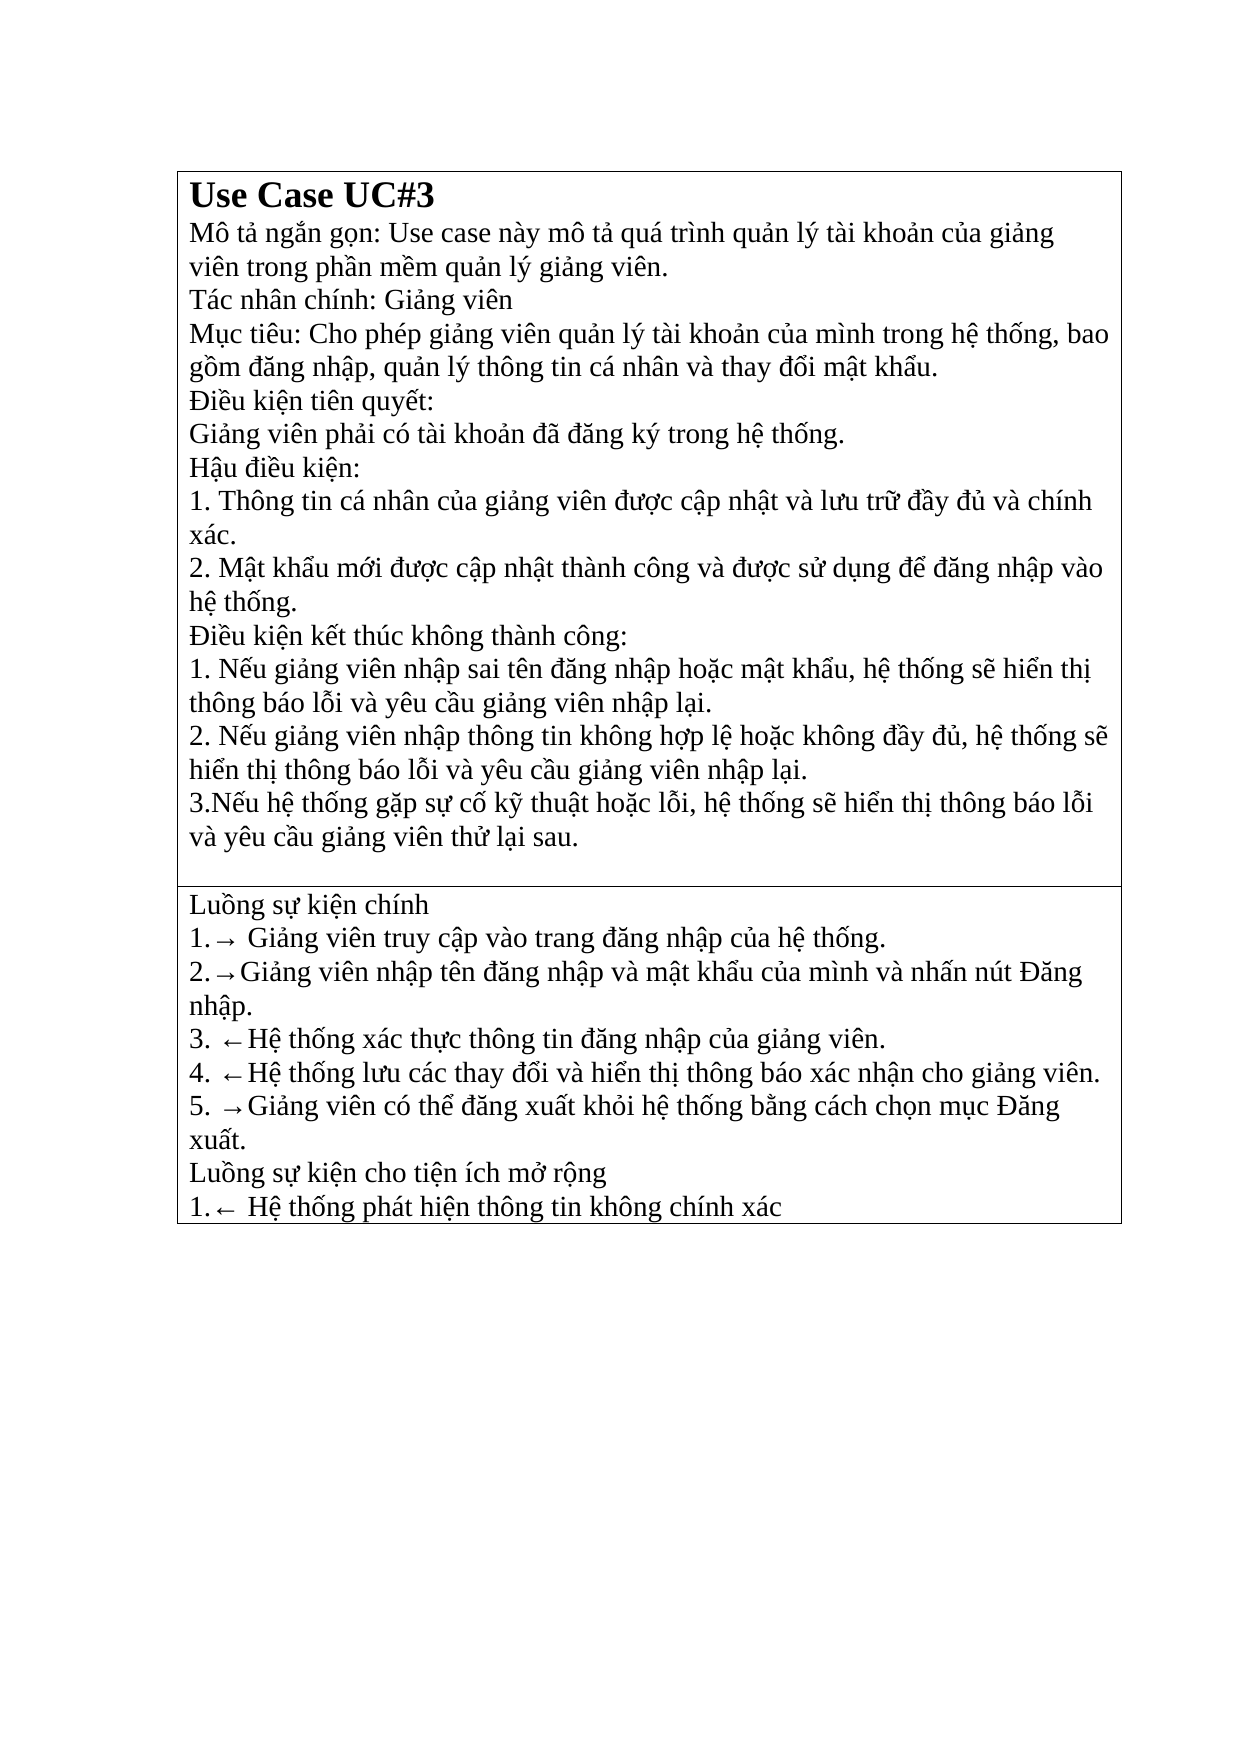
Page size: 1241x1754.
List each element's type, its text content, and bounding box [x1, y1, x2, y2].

table_header Use Case UC#3 Mô tả ngắn gọn: Use case này mô tả quá trình quản lý tài khoản của giảng viên trong phần mềm quản lý giảng viên. Tác nhân chính: Giảng viên Mục tiêu: Cho phép giảng viên quản lý tài khoản của mình trong hệ thống, bao gồm đăng nhập, quản lý thông tin cá nhân và thay đổi mật khẩu. Điều kiện tiên quyết: Giảng viên phải có tài khoản đã đăng ký trong hệ thống. Hậu điều kiện: 1. Thông tin cá nhân của giảng viên được cập nhật và lưu trữ đầy đủ và chính xác. 2. Mật khẩu mới được cập nhật thành công và được sử dụng để đăng nhập vào hệ thống. Điều kiện kết thúc không thành công: 1. Nếu giảng viên nhập sai tên đăng nhập hoặc mật khẩu, hệ thống sẽ hiển thị thông báo lỗi và yêu cầu giảng viên nhập lại. 2. Nếu giảng viên nhập thông tin không hợp lệ hoặc không đầy đủ, hệ thống sẽ hiển thị thông báo lỗi và yêu cầu giảng viên nhập lại. 3.Nếu hệ thống gặp sự cố kỹ thuật hoặc lỗi, hệ thống sẽ hiển thị thông báo lỗi và yêu cầu giảng viên thử lại sau. [178, 172, 1121, 886]
table_cell Luồng sự kiện chính 1.→ Giảng viên truy cập vào trang đăng nhập của hệ thống. 2.→Giảng viên nhập tên đăng nhập và mật khẩu của mình và nhấn nút Đăng nhập. 3. ←Hệ thống xác thực thông tin đăng nhập của giảng viên. 4. ←Hệ thống lưu các thay đổi và hiển thị thông báo xác nhận cho giảng viên. 5. →Giảng viên có thể đăng xuất khỏi hệ thống bằng cách chọn mục Đăng xuất. Luồng sự kiện cho tiện ích mở rộng 1.← Hệ thống phát hiện thông tin không chính xác [178, 887, 1121, 1222]
